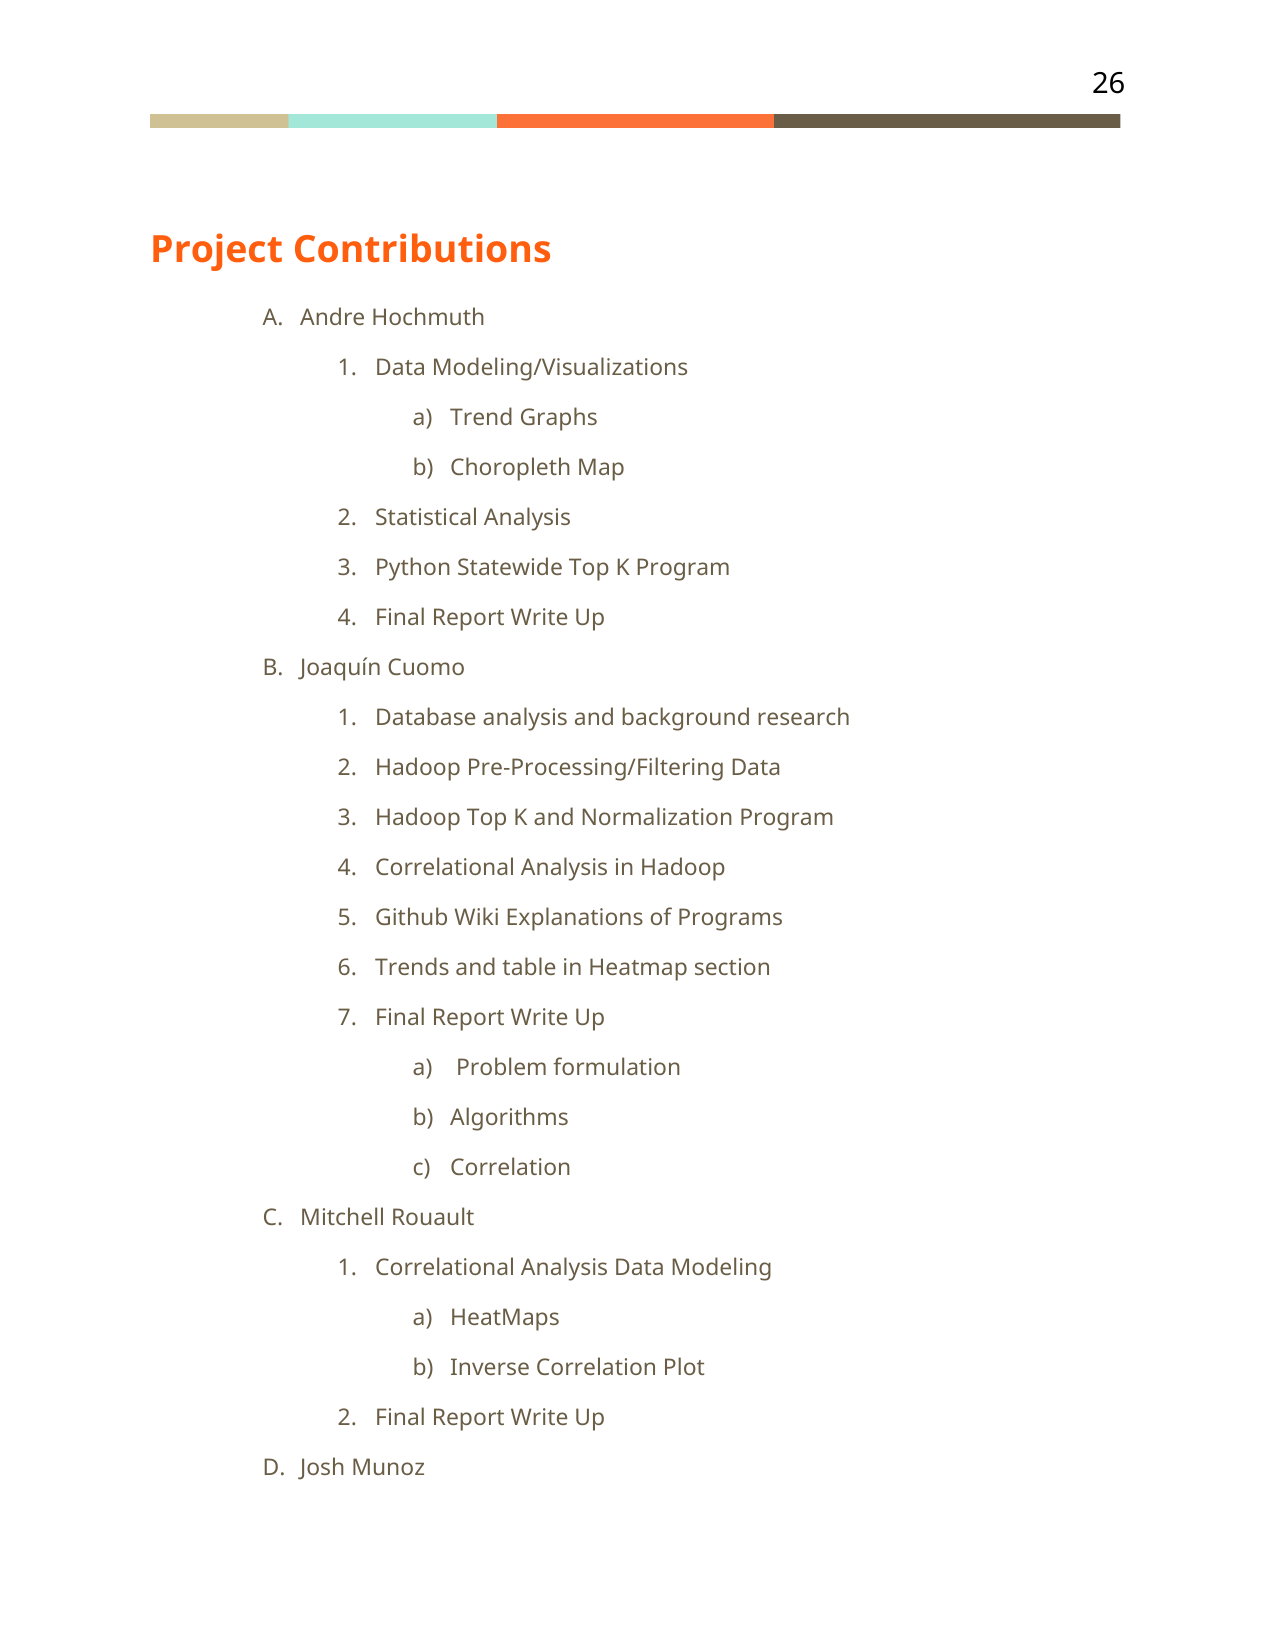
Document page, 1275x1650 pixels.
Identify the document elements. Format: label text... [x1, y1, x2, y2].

list Github Wiki Explanations of Programs [337, 901, 1125, 932]
list Andre Hochmuth [262, 301, 1125, 332]
list Trend Graphs [412, 401, 1125, 432]
list Data Modeling/Visualizations [337, 351, 1125, 382]
list Josh Munoz [262, 1451, 1125, 1482]
list Hadoop Pre-Processing/Filtering Data [337, 751, 1125, 782]
list Choropleth Map [412, 451, 1125, 482]
list Problem formulation [412, 1051, 1125, 1082]
picture [150, 114, 1121, 128]
list Statistical Analysis [337, 501, 1125, 532]
list Final Report Write Up [337, 1001, 1125, 1032]
list Algorithms [412, 1101, 1125, 1132]
list Trends and table in Heatmap section [337, 951, 1125, 982]
list HeatMaps [412, 1301, 1125, 1332]
list Mitchell Rouault [262, 1201, 1125, 1232]
list Final Report Write Up [337, 1401, 1125, 1432]
list Correlational Analysis Data Modeling [337, 1251, 1125, 1282]
subtitle Project Contributions [150, 222, 1125, 273]
list Hadoop Top K and Normalization Program [337, 801, 1125, 832]
list Final Report Write Up [337, 601, 1125, 632]
list Python Statewide Top K Program [337, 551, 1125, 582]
list Joaquín Cuomo [262, 651, 1125, 682]
list Correlational Analysis in Hadoop [337, 851, 1125, 882]
list Database analysis and background research [337, 701, 1125, 732]
list Correlation [412, 1151, 1125, 1182]
list Inverse Correlation Plot [412, 1351, 1125, 1382]
